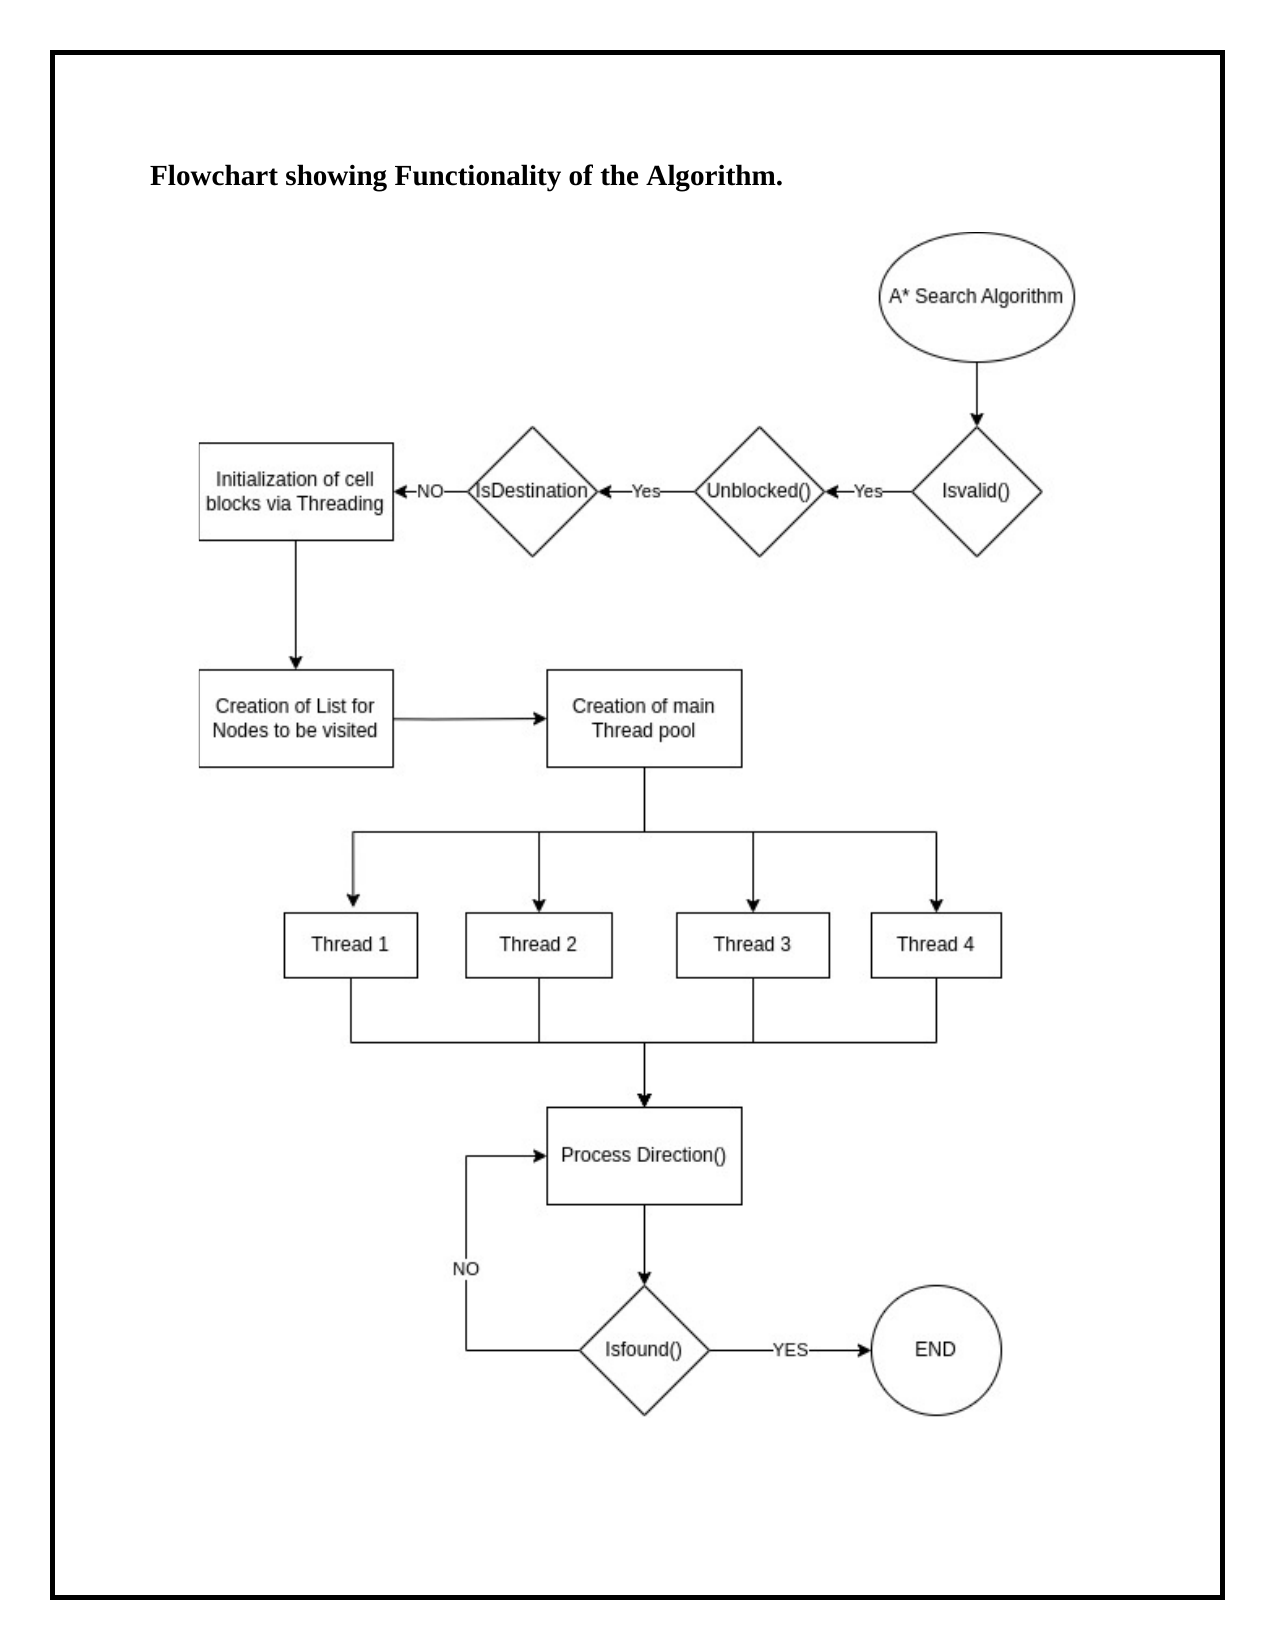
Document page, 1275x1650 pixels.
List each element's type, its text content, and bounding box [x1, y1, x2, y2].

picture [198, 232, 1077, 1418]
subtitle Flowchart showing Functionality of the Algorithm. [150, 158, 1125, 191]
